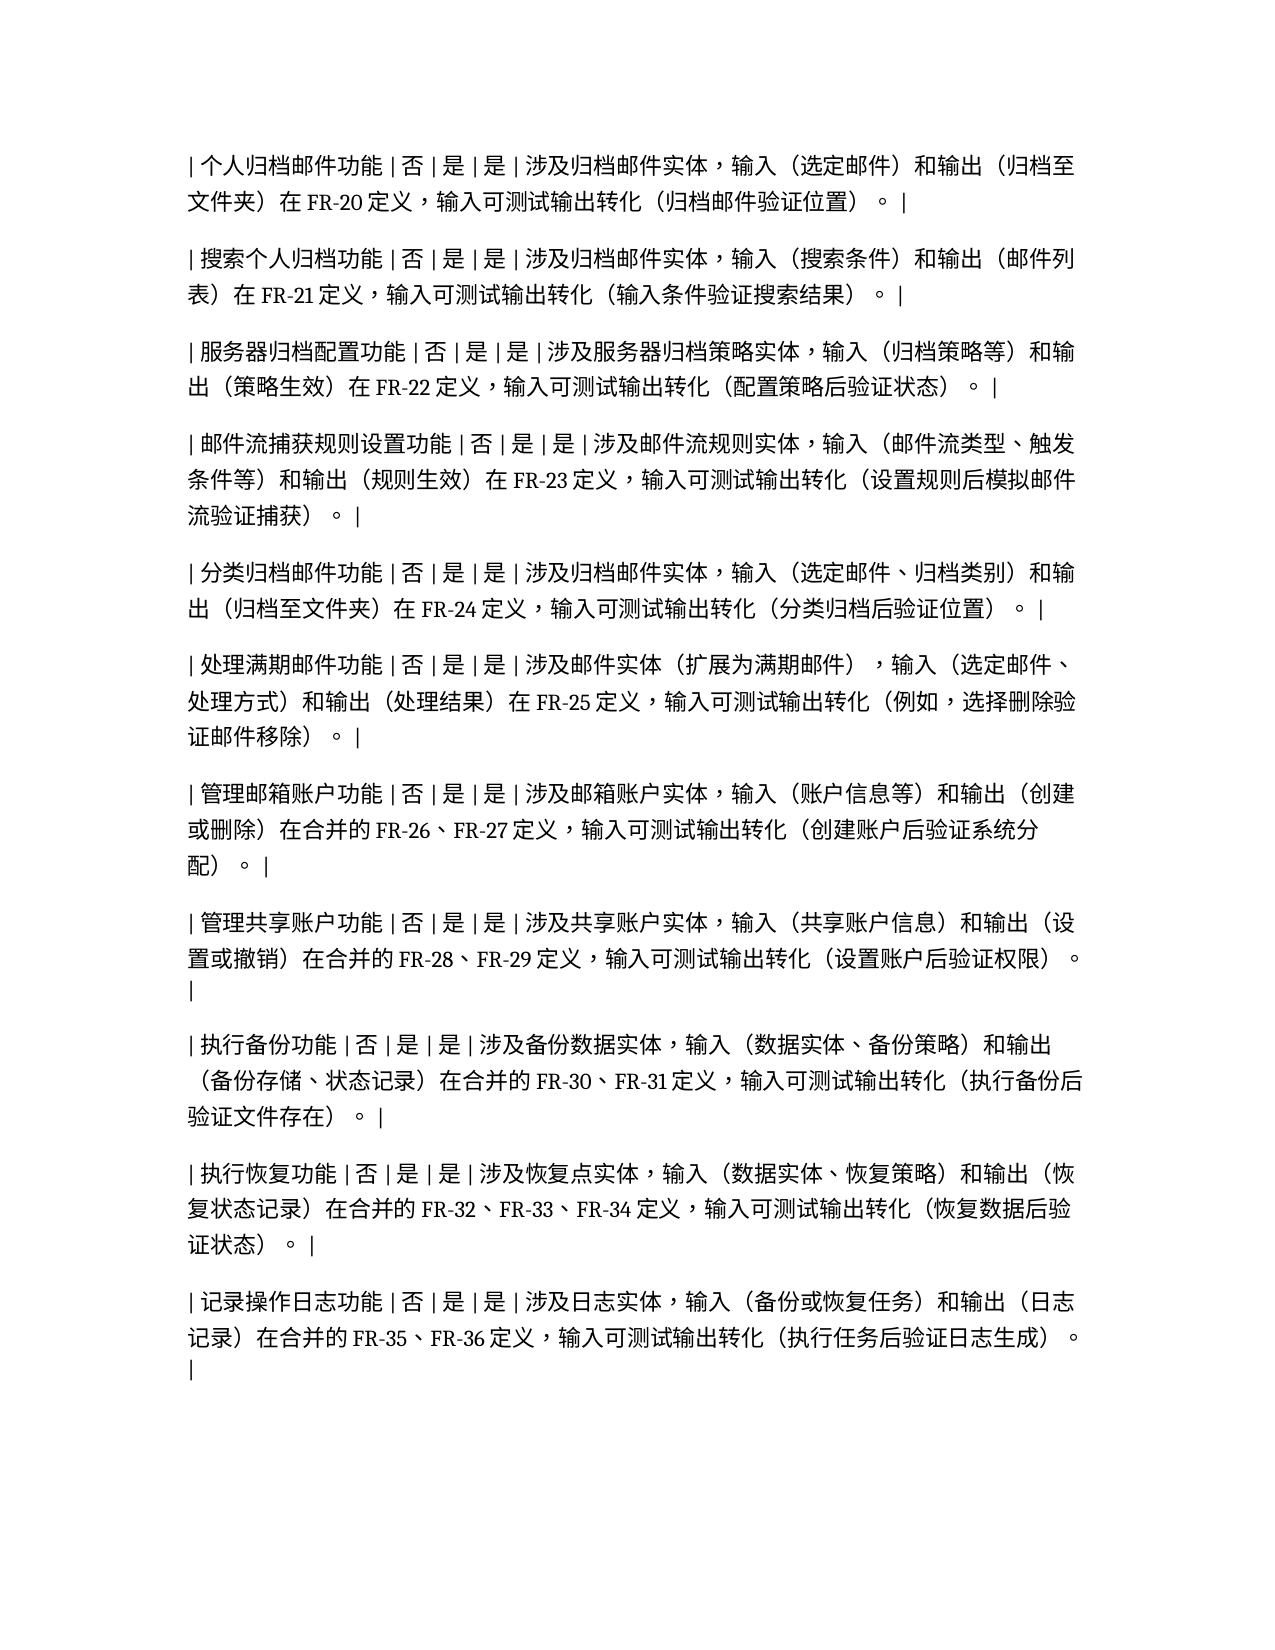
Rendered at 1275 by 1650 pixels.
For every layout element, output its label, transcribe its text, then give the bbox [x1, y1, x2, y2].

text | 个人归档邮件功能 | 否 | 是 | 是 | 涉及归档邮件实体，输入（选定邮件）和输出（归档至文件夹）在FR-20定义，输入可测试输出转化（归档邮件验证位置）。 | [187, 150, 1087, 217]
text | 处理满期邮件功能 | 否 | 是 | 是 | 涉及邮件实体（扩展为满期邮件），输入（选定邮件、处理方式）和输出（处理结果）在FR-25定义，输入可测试输出转化（例如，选择删除验证邮件移除）。 | [187, 649, 1087, 753]
text | 管理共享账户功能 | 否 | 是 | 是 | 涉及共享账户实体，输入（共享账户信息）和输出（设置或撤销）在合并的FR-28、FR-29定义，输入可测试输出转化（设置账户后验证权限）。 | [187, 907, 1087, 1004]
text | 执行恢复功能 | 否 | 是 | 是 | 涉及恢复点实体，输入（数据实体、恢复策略）和输出（恢复状态记录）在合并的FR-32、FR-33、FR-34定义，输入可测试输出转化（恢复数据后验证状态）。 | [187, 1157, 1087, 1261]
text | 记录操作日志功能 | 否 | 是 | 是 | 涉及日志实体，输入（备份或恢复任务）和输出（日志记录）在合并的FR-35、FR-36定义，输入可测试输出转化（执行任务后验证日志生成）。 | [187, 1286, 1087, 1383]
text | 搜索个人归档功能 | 否 | 是 | 是 | 涉及归档邮件实体，输入（搜索条件）和输出（邮件列表）在FR-21定义，输入可测试输出转化（输入条件验证搜索结果）。 | [187, 243, 1087, 310]
text | 邮件流捕获规则设置功能 | 否 | 是 | 是 | 涉及邮件流规则实体，输入（邮件流类型、触发条件等）和输出（规则生效）在FR-23定义，输入可测试输出转化（设置规则后模拟邮件流验证捕获）。 | [187, 428, 1087, 531]
text | 执行备份功能 | 否 | 是 | 是 | 涉及备份数据实体，输入（数据实体、备份策略）和输出（备份存储、状态记录）在合并的FR-30、FR-31定义，输入可测试输出转化（执行备份后验证文件存在）。 | [187, 1029, 1087, 1132]
text | 服务器归档配置功能 | 否 | 是 | 是 | 涉及服务器归档策略实体，输入（归档策略等）和输出（策略生效）在FR-22定义，输入可测试输出转化（配置策略后验证状态）。 | [187, 335, 1087, 403]
text | 管理邮箱账户功能 | 否 | 是 | 是 | 涉及邮箱账户实体，输入（账户信息等）和输出（创建或删除）在合并的FR-26、FR-27定义，输入可测试输出转化（创建账户后验证系统分配）。 | [187, 778, 1087, 881]
text | 分类归档邮件功能 | 否 | 是 | 是 | 涉及归档邮件实体，输入（选定邮件、归档类别）和输出（归档至文件夹）在FR-24定义，输入可测试输出转化（分类归档后验证位置）。 | [187, 557, 1087, 624]
